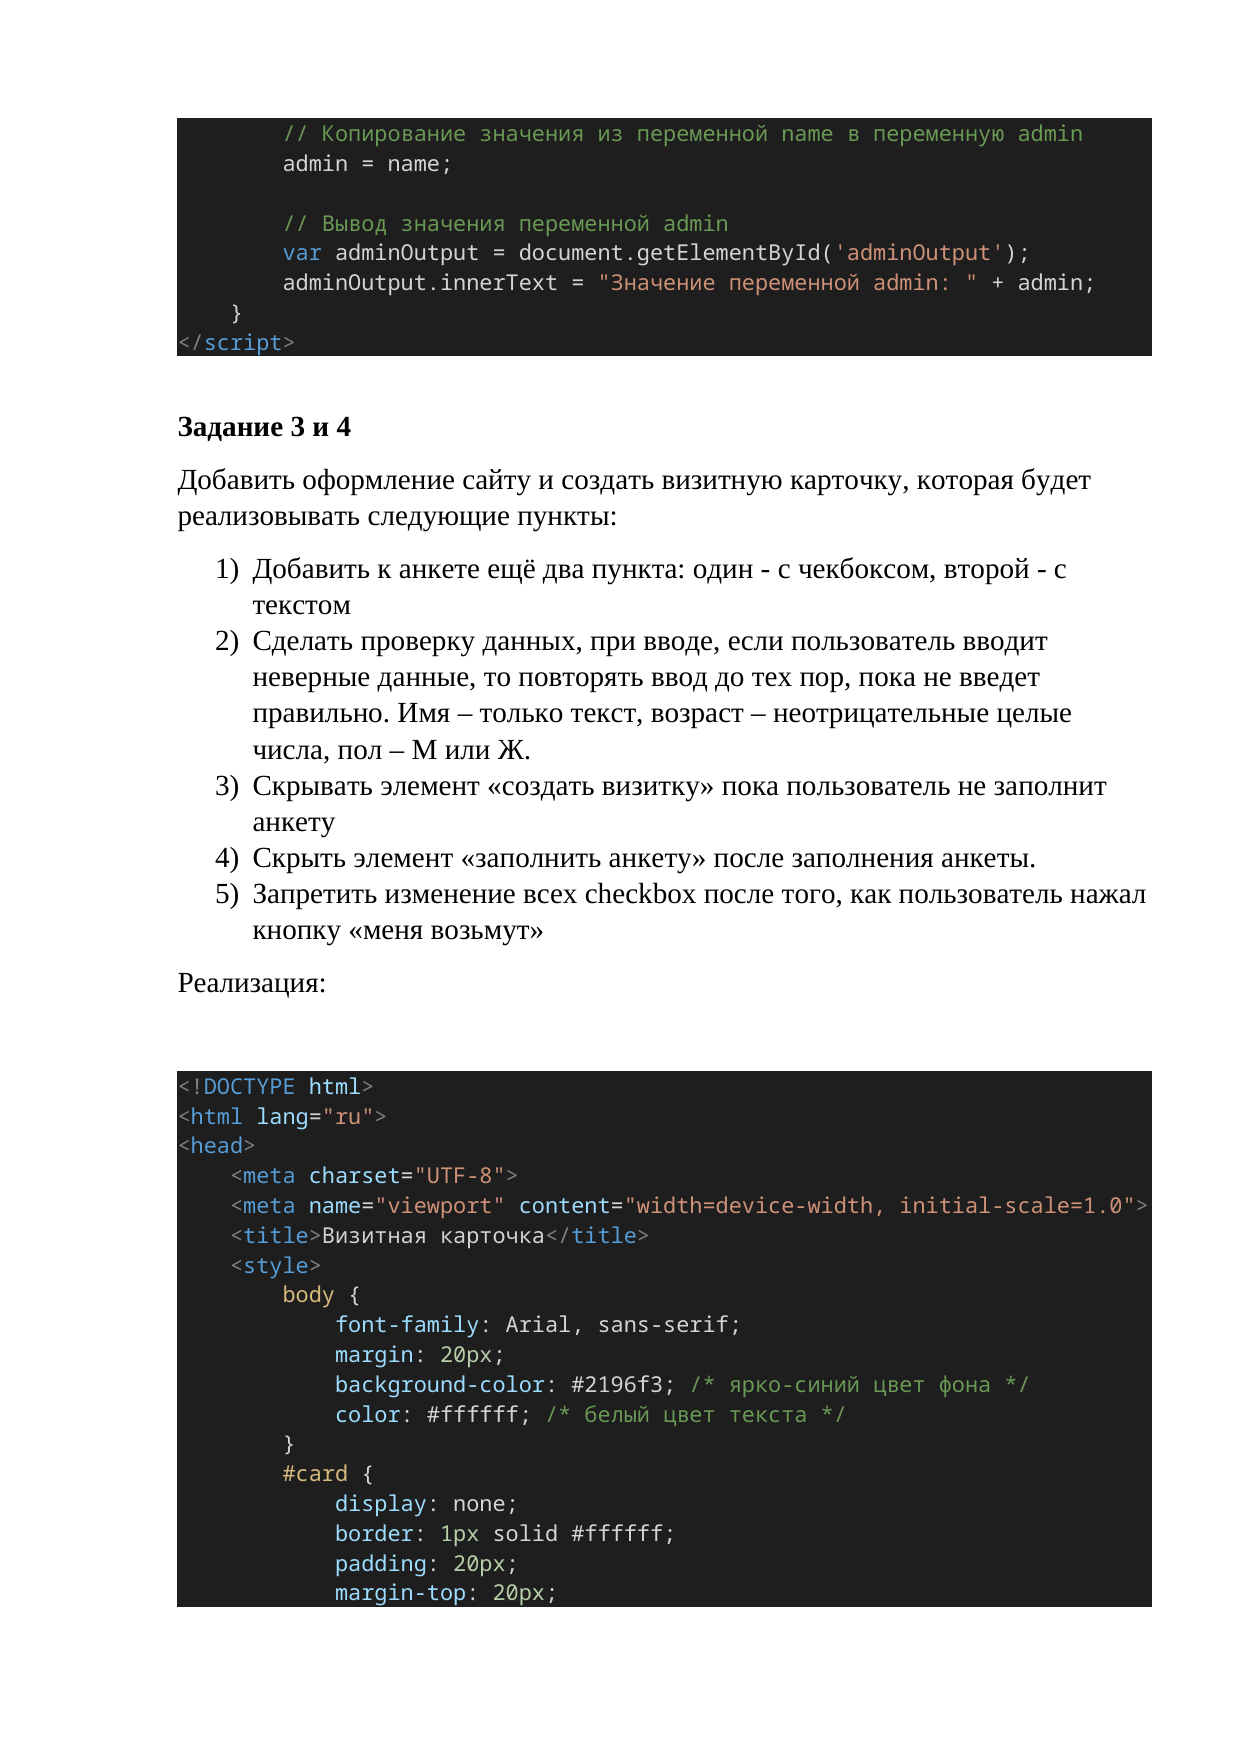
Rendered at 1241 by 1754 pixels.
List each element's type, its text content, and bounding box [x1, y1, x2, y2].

text border: 1px solid #ffffff; [177, 1518, 1152, 1548]
text </script> [177, 327, 1152, 356]
text // Вывод значения переменной admin [177, 207, 1152, 237]
text body { [177, 1279, 1152, 1309]
text Добавить оформление сайту и создать визитную карточку, которая будет реализовывать следующие пункты: [177, 462, 1152, 532]
text display: none; [177, 1488, 1152, 1518]
list Скрыть элемент «заполнить анкету» после заполнения анкеты. [215, 840, 1152, 874]
text <style> [177, 1250, 1152, 1279]
text padding: 20px; [177, 1548, 1152, 1577]
text color: #ffffff; /* белый цвет текста */ [177, 1399, 1152, 1428]
text background-color: #2196f3; /* ярко-синий цвет фона */ [177, 1369, 1152, 1399]
text adminOutput.innerText = "Значение переменной admin: " + admin; [177, 267, 1152, 297]
text } [177, 1428, 1152, 1458]
text Задание 3 и 4 [177, 409, 1152, 443]
list Добавить к анкете ещё два пункта: один - с чекбоксом, второй - с текстом [215, 551, 1152, 621]
text <meta charset="UTF-8"> [177, 1160, 1152, 1190]
text <title>Визитная карточка</title> [177, 1220, 1152, 1250]
text font-family: Arial, sans-serif; [177, 1309, 1152, 1339]
text } [177, 297, 1152, 327]
text var adminOutput = document.getElementById('adminOutput'); [177, 237, 1152, 267]
list Скрывать элемент «создать визитку» пока пользователь не заполнит анкету [215, 768, 1152, 838]
list Запретить изменение всех checkbox после того, как пользователь нажал кнопку «меня возьмут» [215, 876, 1152, 946]
text <meta name="viewport" content="width=device-width, initial-scale=1.0"> [177, 1190, 1152, 1220]
text <head> [177, 1131, 1152, 1160]
text // Копирование значения из переменной name в переменную admin [177, 118, 1152, 148]
text admin = name; [177, 148, 1152, 178]
text margin: 20px; [177, 1339, 1152, 1369]
text Реализация: [177, 965, 1152, 999]
list Сделать проверку данных, при вводе, если пользователь вводит неверные данные, то повторять ввод до тех пор, пока не введет правильно. Имя – только текст, возраст – неотрицательные целые числа, пол – М или Ж. [215, 623, 1152, 765]
text <html lang="ru"> [177, 1101, 1152, 1131]
text margin-top: 20px; [177, 1577, 1152, 1607]
text <!DOCTYPE html> [177, 1071, 1152, 1101]
text #card { [177, 1458, 1152, 1488]
